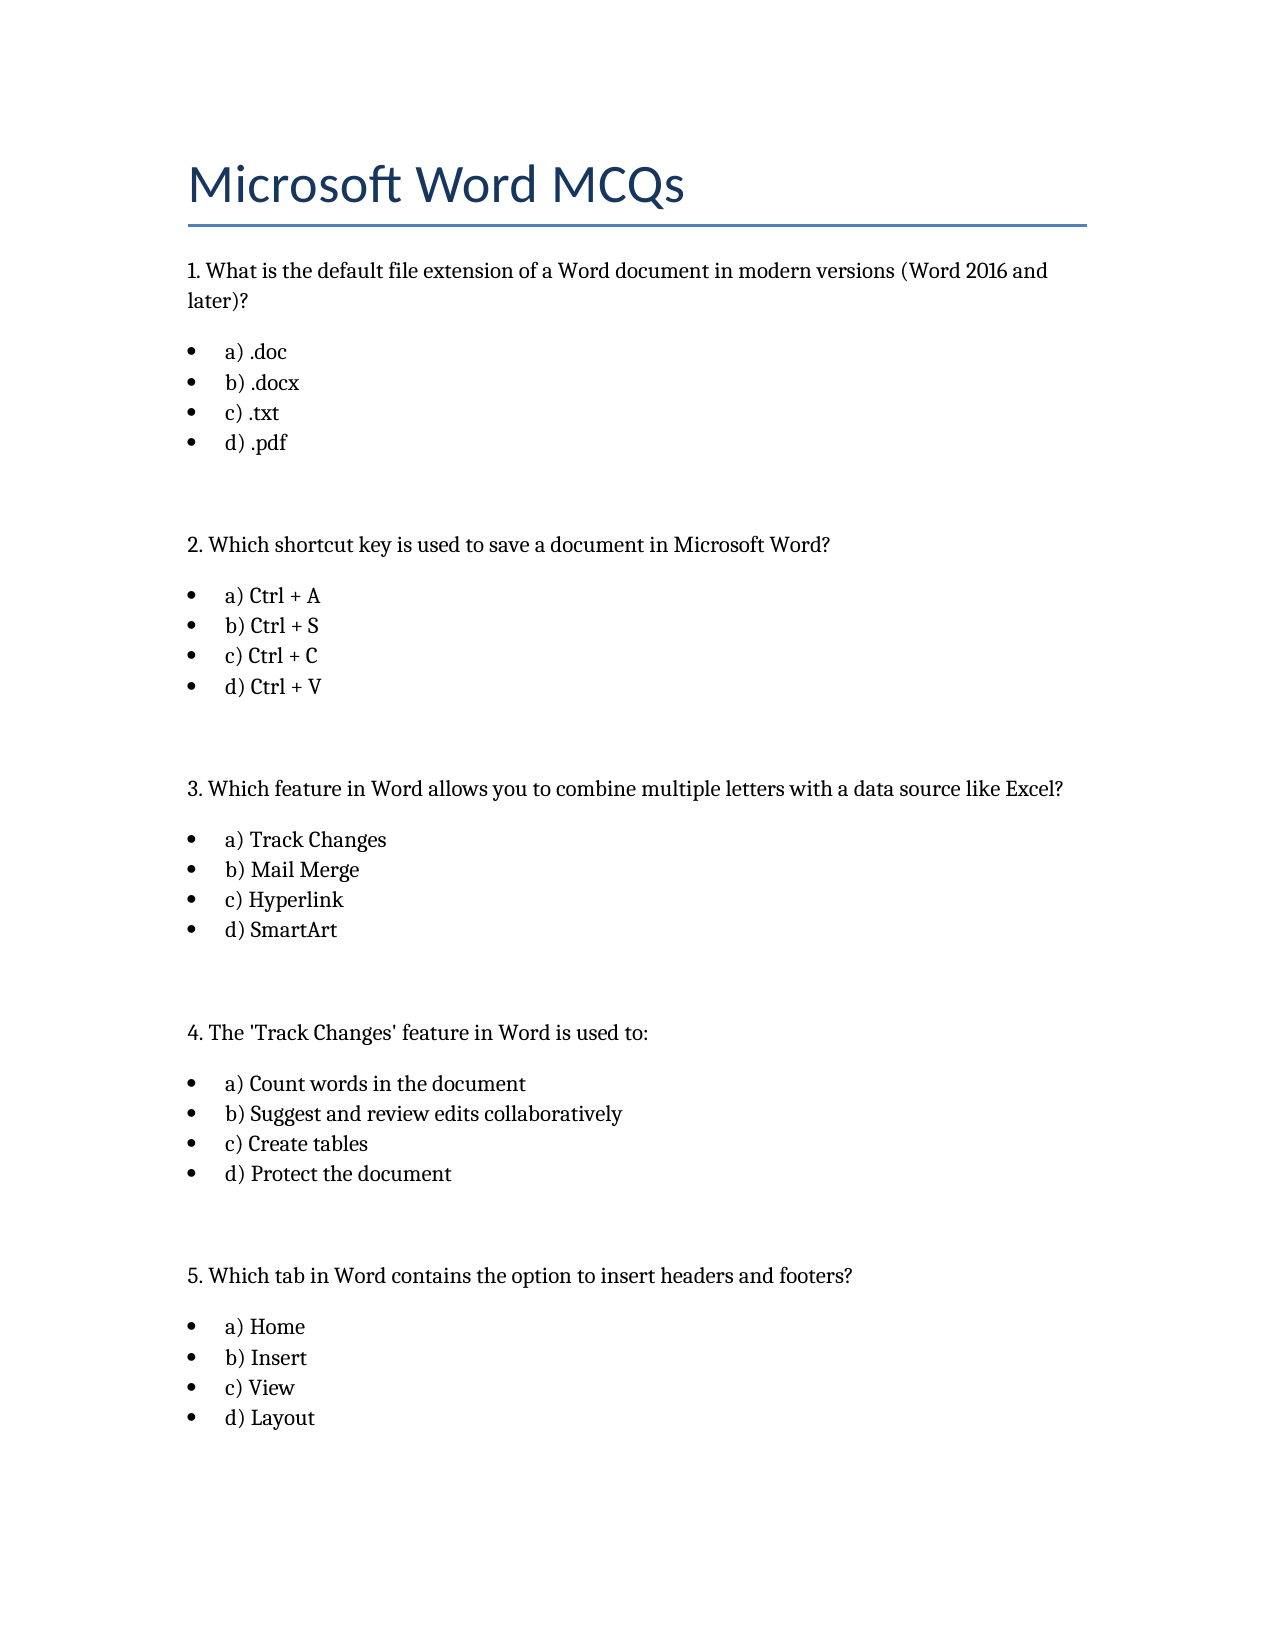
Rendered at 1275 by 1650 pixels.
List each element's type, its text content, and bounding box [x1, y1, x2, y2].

list b) Ctrl + S [187, 613, 1087, 639]
text 2. Which shortcut key is used to save a document in Microsoft Word? [187, 532, 1087, 558]
list d) Protect the document [187, 1161, 1087, 1187]
list b) Insert [187, 1344, 1087, 1371]
text 3. Which feature in Word allows you to combine multiple letters with a data source like Excel? [187, 776, 1087, 802]
list c) Create tables [187, 1131, 1087, 1157]
list c) Ctrl + C [187, 643, 1087, 669]
list c) View [187, 1374, 1087, 1401]
list b) Mail Merge [187, 857, 1087, 883]
list d) SmartArt [187, 917, 1087, 943]
list b) Suggest and review edits collaboratively [187, 1101, 1087, 1127]
list a) Ctrl + A [187, 583, 1087, 609]
list d) .pdf [187, 430, 1087, 456]
list d) Ctrl + V [187, 673, 1087, 700]
list a) Count words in the document [187, 1070, 1087, 1097]
list a) Track Changes [187, 827, 1087, 853]
text 1. What is the default file extension of a Word document in modern versions (Word 2016 and later)? [187, 258, 1087, 314]
text 5. Which tab in Word contains the option to insert headers and footers? [187, 1263, 1087, 1289]
list b) .docx [187, 369, 1087, 396]
text 4. The 'Track Changes' feature in Word is used to: [187, 1019, 1087, 1046]
list c) .txt [187, 399, 1087, 426]
list d) Layout [187, 1405, 1087, 1431]
list c) Hyperlink [187, 887, 1087, 913]
list a) .doc [187, 339, 1087, 365]
list a) Home [187, 1314, 1087, 1340]
title Microsoft Word MCQs [187, 150, 1087, 227]
